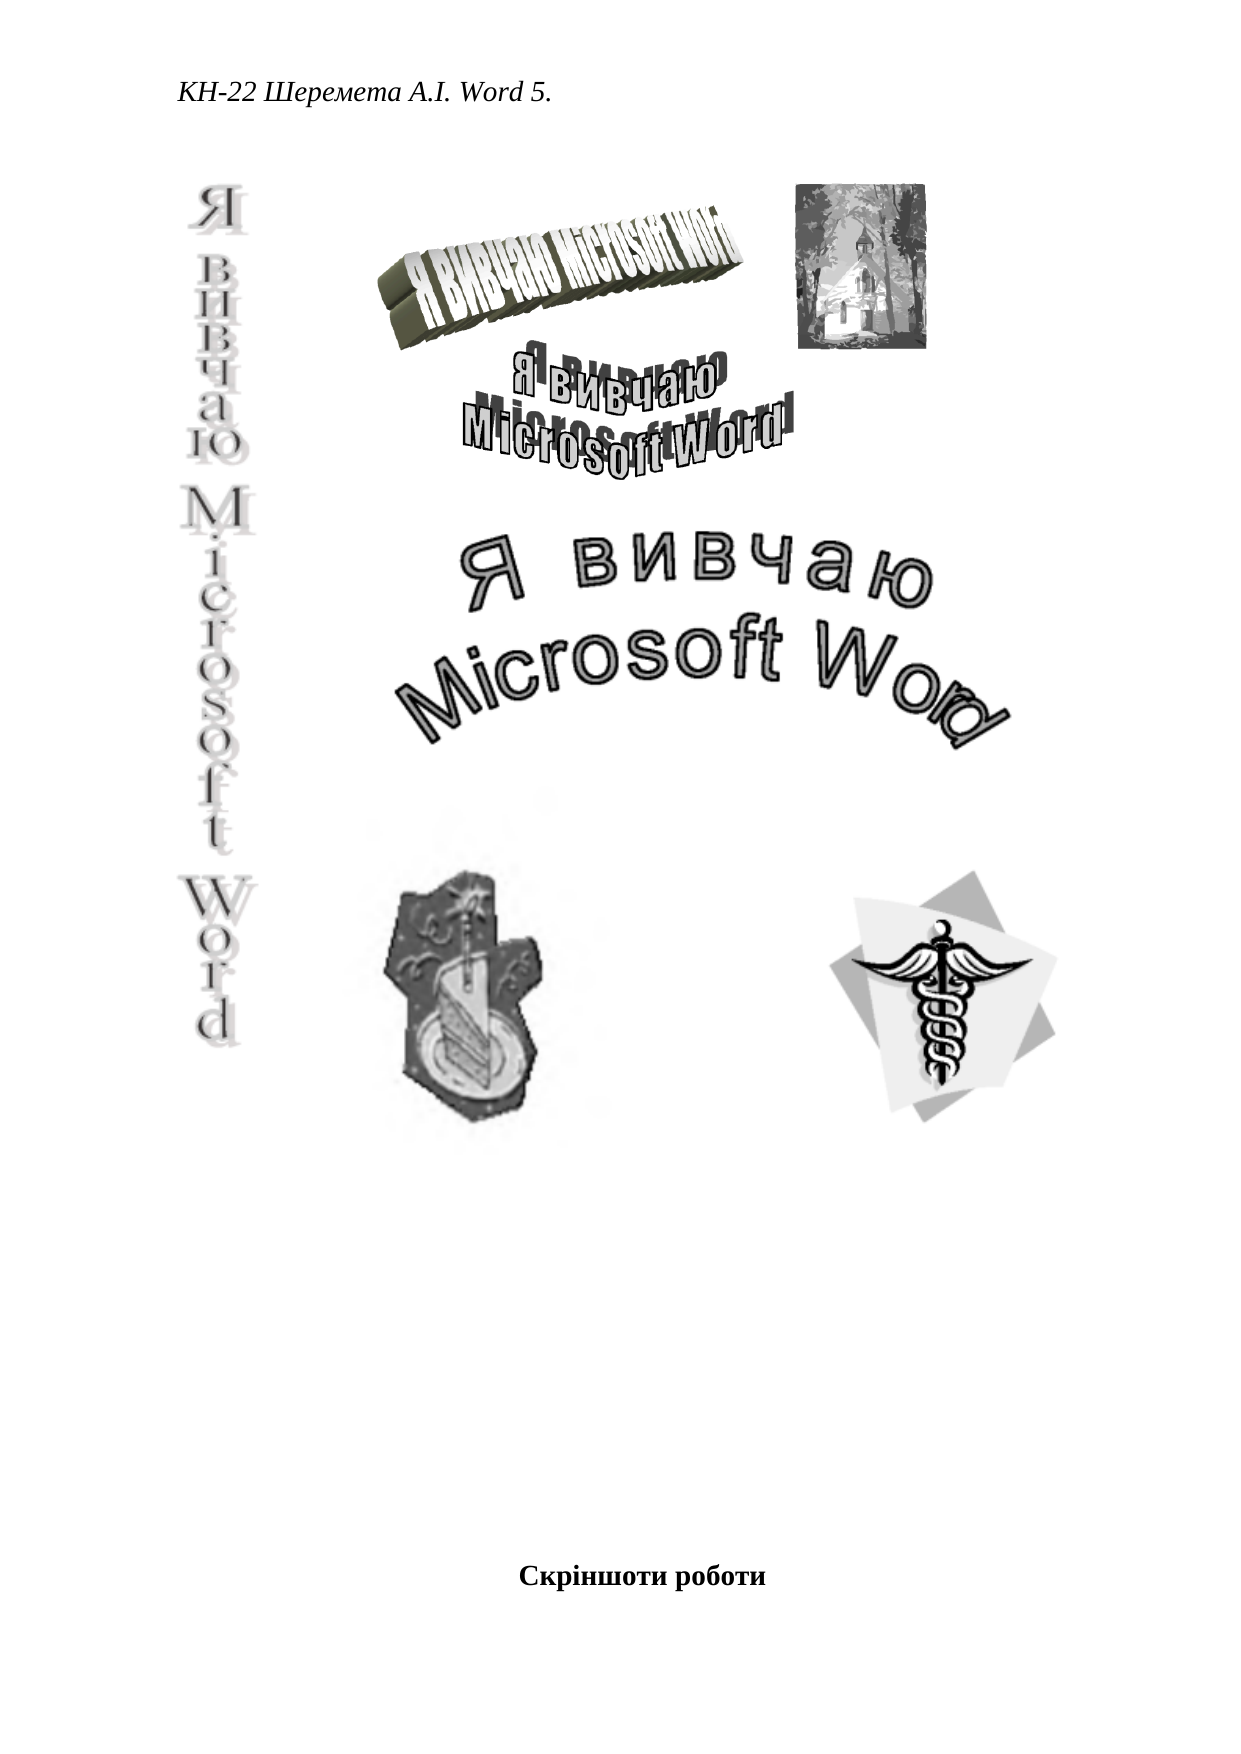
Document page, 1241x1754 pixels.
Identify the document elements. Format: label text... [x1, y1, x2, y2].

picture [369, 177, 935, 497]
picture [331, 508, 1118, 1155]
picture [161, 165, 273, 1056]
text Скріншоти роботи [133, 1558, 1152, 1592]
